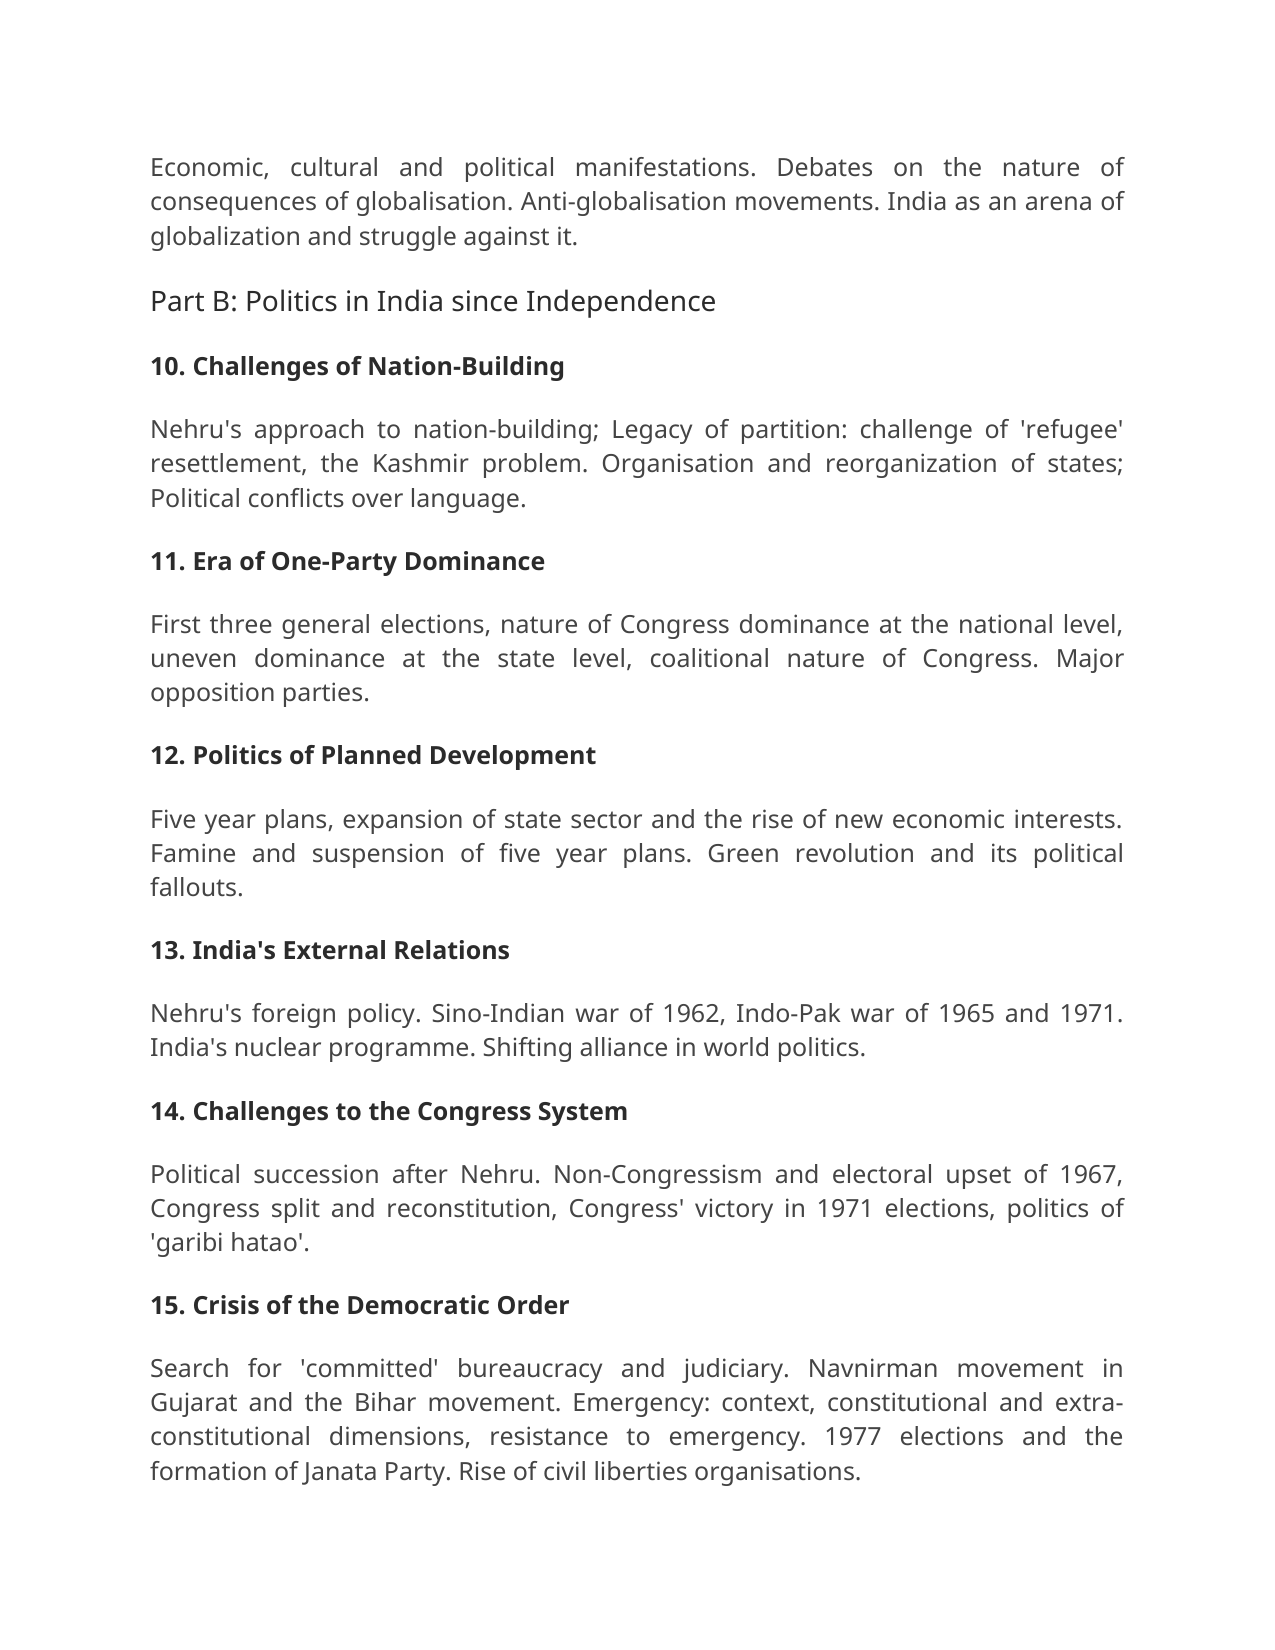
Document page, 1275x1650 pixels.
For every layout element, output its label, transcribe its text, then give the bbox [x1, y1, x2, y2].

text 10. Challenges of Nation-Building [150, 349, 1125, 383]
text 15. Crisis of the Democratic Order [150, 1288, 1125, 1322]
text 14. Challenges to the Congress System [150, 1093, 1125, 1127]
text 13. India's External Relations [150, 933, 1125, 967]
text Five year plans, expansion of state sector and the rise of new economic interests. Famine and suspension of five year plans. Green revolution and its political fallouts. [150, 801, 1125, 903]
text Part B: Politics in India since Independence [150, 281, 1125, 320]
text Political succession after Nehru. Non-Congressism and electoral upset of 1967, Congress split and reconstitution, Congress' victory in 1971 elections, politics of 'garibi hatao'. [150, 1156, 1125, 1258]
text 11. Era of One-Party Dominance [150, 543, 1125, 577]
text Nehru's foreign policy. Sino-Indian war of 1962, Indo-Pak war of 1965 and 1971. India's nuclear programme. Shifting alliance in world politics. [150, 996, 1125, 1064]
text 12. Politics of Planned Development [150, 738, 1125, 772]
text First three general elections, nature of Congress dominance at the national level, uneven dominance at the state level, coalitional nature of Congress. Major opposition parties. [150, 607, 1125, 709]
text Search for 'committed' bureaucracy and judiciary. Navnirman movement in Gujarat and the Bihar movement. Emergency: context, constitutional and extra-constitutional dimensions, resistance to emergency. 1977 elections and the formation of Janata Party. Rise of civil liberties organisations. [150, 1351, 1125, 1487]
text Nehru's approach to nation-building; Legacy of partition: challenge of 'refugee' resettlement, the Kashmir problem. Organisation and reorganization of states; Political conflicts over language. [150, 412, 1125, 514]
text Economic, cultural and political manifestations. Debates on the nature of consequences of globalisation. Anti-globalisation movements. India as an arena of globalization and struggle against it. [150, 150, 1125, 252]
